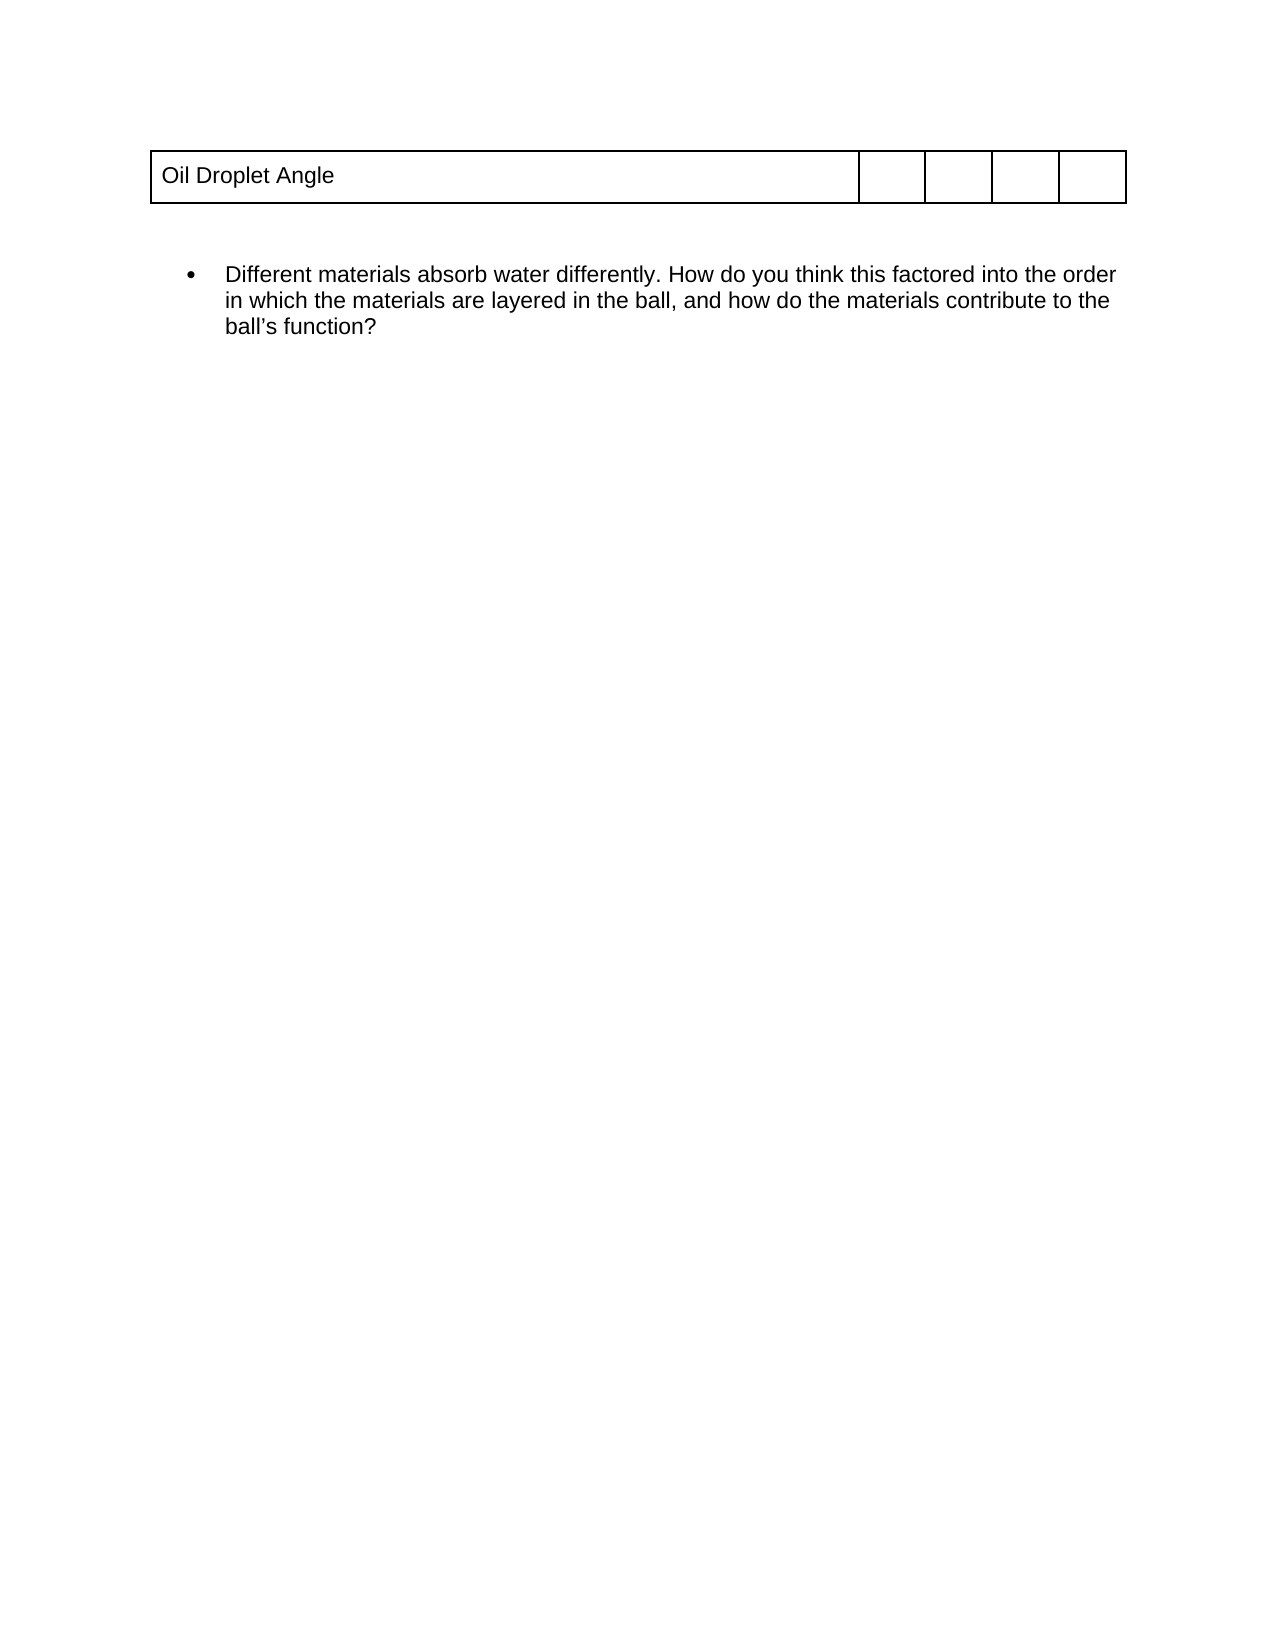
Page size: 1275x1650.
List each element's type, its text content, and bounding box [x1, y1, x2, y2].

table_cell [1060, 152, 1125, 202]
table_cell [860, 152, 924, 202]
table_cell [926, 152, 991, 202]
list Different materials absorb water differently. How do you think this factored into the order in which the materials are layered in the ball, and how do the materials contribute to the ball’s function? [187, 261, 1125, 339]
table_cell [993, 152, 1058, 202]
table_cell Oil Droplet Angle [152, 152, 858, 202]
